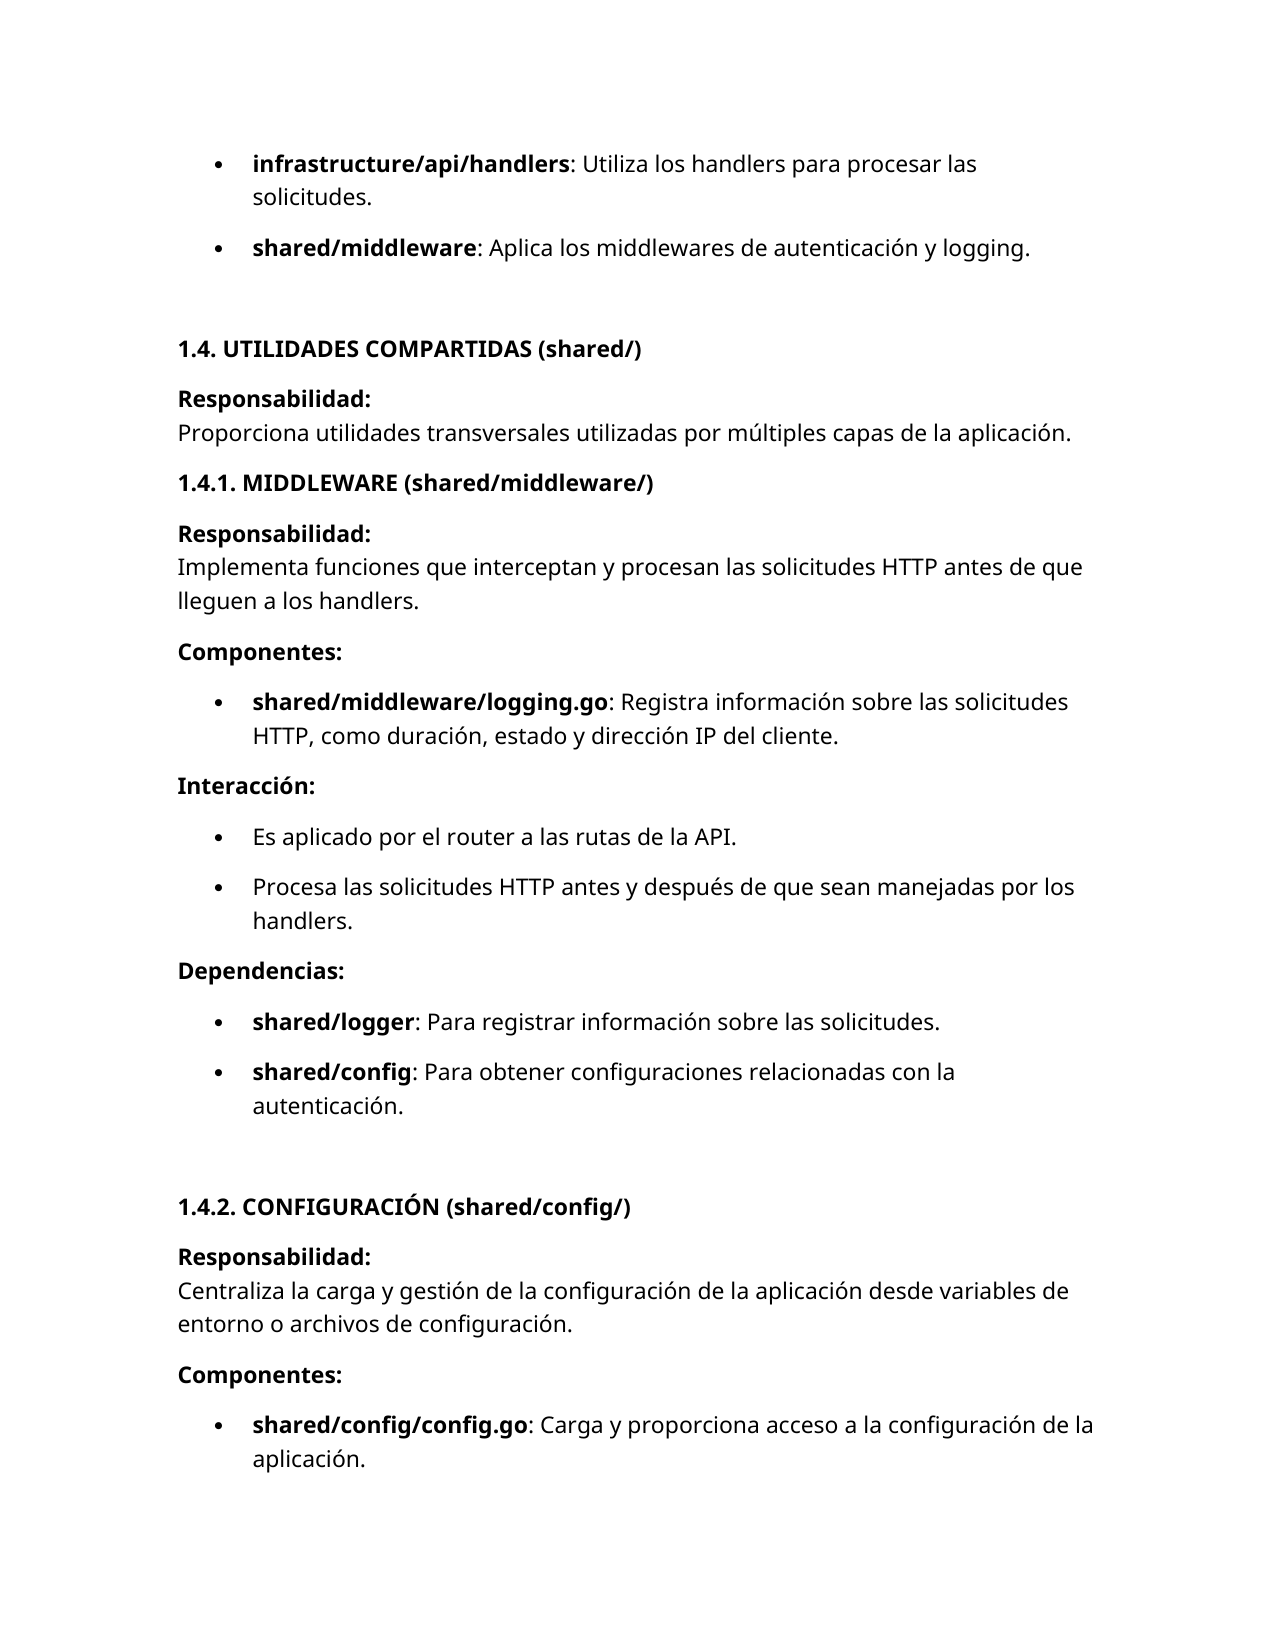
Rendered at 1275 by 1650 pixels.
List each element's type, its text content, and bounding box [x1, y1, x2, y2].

text Dependencias: [177, 955, 1098, 986]
list shared/config/config.go: Carga y proporciona acceso a la configuración de la aplicación. [215, 1409, 1098, 1474]
text Responsabilidad: Centraliza la carga y gestión de la configuración de la aplicación desde variables de entorno o archivos de configuración. [177, 1241, 1098, 1340]
text 1.4.2. CONFIGURACIÓN (shared/config/) [177, 1191, 1098, 1222]
list shared/config: Para obtener configuraciones relacionadas con la autenticación. [215, 1056, 1098, 1121]
text 1.4. UTILIDADES COMPARTIDAS (shared/) [177, 333, 1098, 364]
text Componentes: [177, 1359, 1098, 1390]
text Responsabilidad: Implementa funciones que interceptan y procesan las solicitudes HTTP antes de que lleguen a los handlers. [177, 518, 1098, 616]
list shared/middleware: Aplica los middlewares de autenticación y logging. [215, 232, 1098, 263]
text Responsabilidad: Proporciona utilidades transversales utilizadas por múltiples capas de la aplicación. [177, 383, 1098, 448]
list shared/logger: Para registrar información sobre las solicitudes. [215, 1006, 1098, 1037]
list Procesa las solicitudes HTTP antes y después de que sean manejadas por los handlers. [215, 871, 1098, 936]
list shared/middleware/logging.go: Registra información sobre las solicitudes HTTP, como duración, estado y dirección IP del cliente. [215, 686, 1098, 751]
list Es aplicado por el router a las rutas de la API. [215, 821, 1098, 852]
text Componentes: [177, 636, 1098, 667]
text Interacción: [177, 770, 1098, 801]
list infrastructure/api/handlers: Utiliza los handlers para procesar las solicitudes. [215, 148, 1098, 213]
text 1.4.1. MIDDLEWARE (shared/middleware/) [177, 467, 1098, 498]
